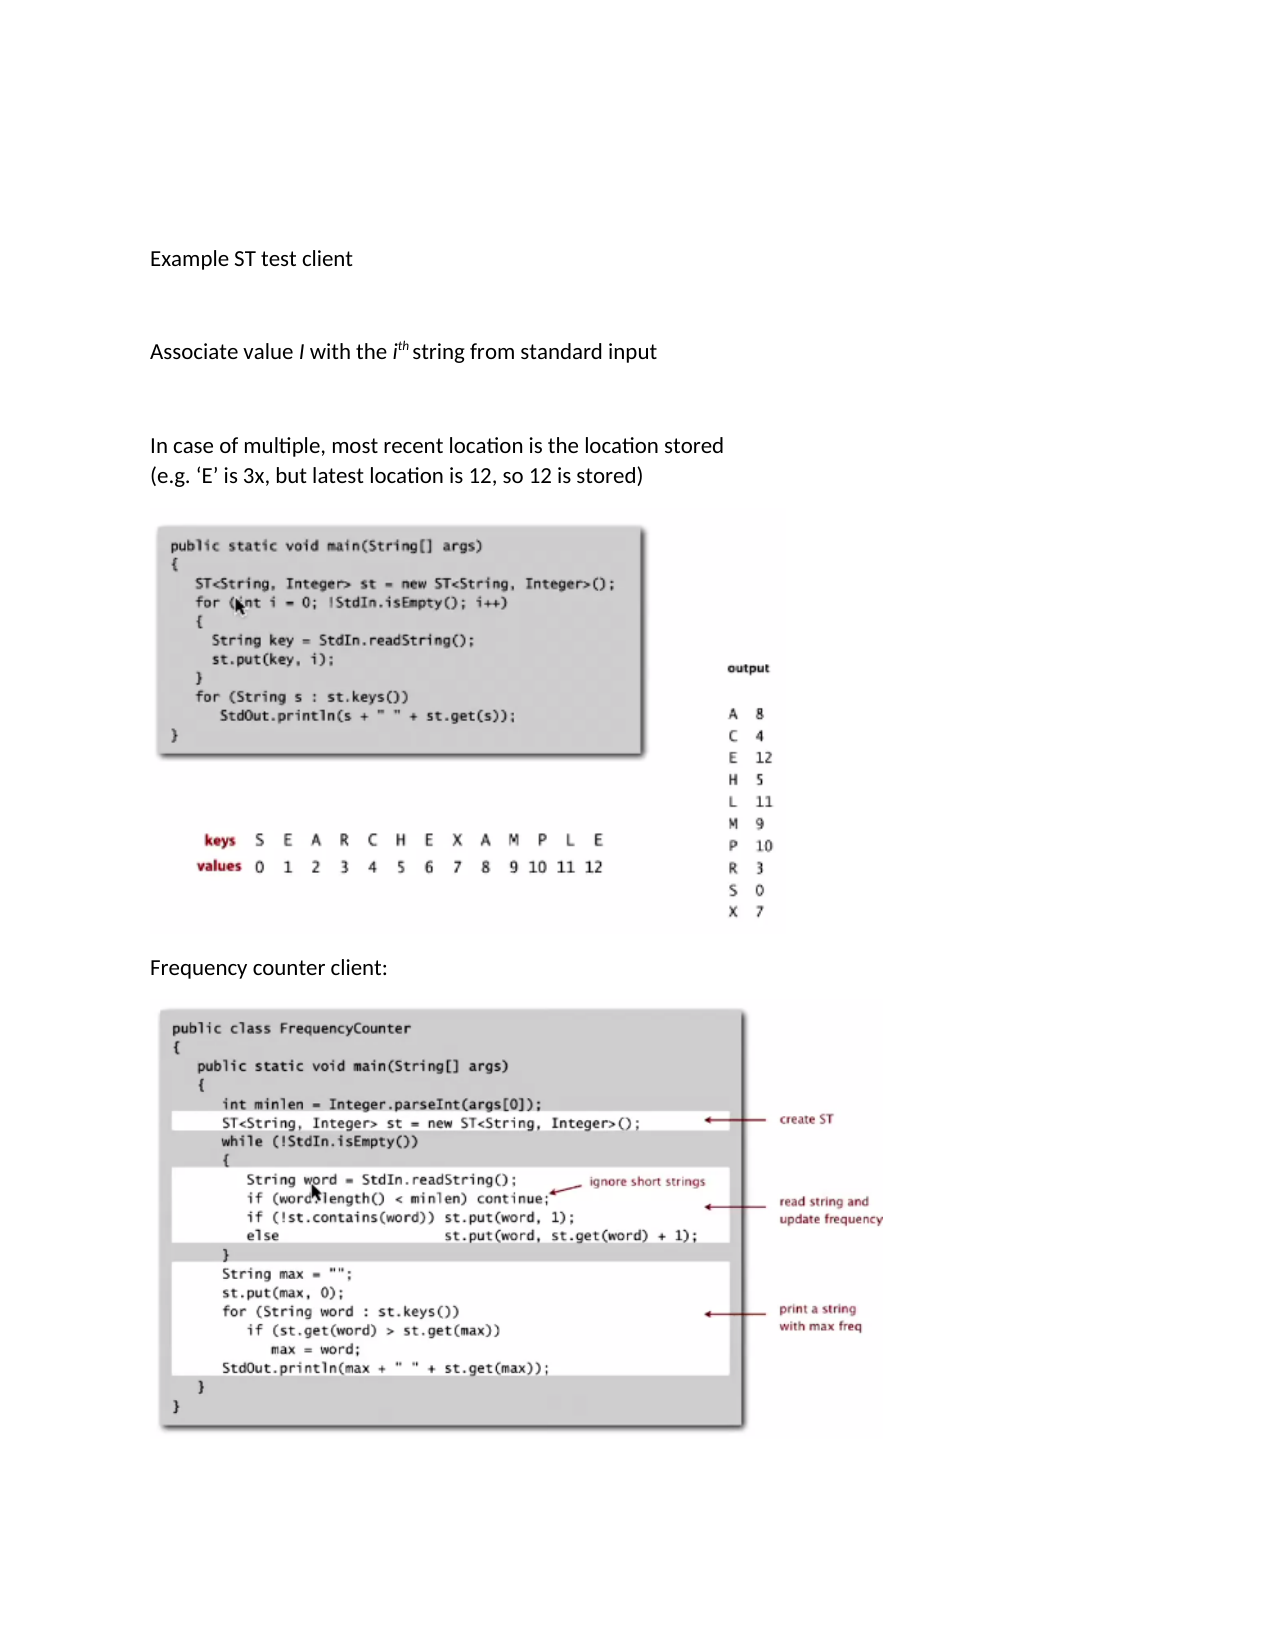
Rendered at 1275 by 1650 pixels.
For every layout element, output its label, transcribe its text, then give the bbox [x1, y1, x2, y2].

text Frequency counter client: [150, 953, 1125, 981]
text Associate value I with the ith string from standard input [150, 337, 1125, 366]
picture [150, 508, 786, 934]
picture [150, 999, 883, 1439]
text Example ST test client [150, 244, 1125, 272]
text In case of multiple, most recent location is the location stored (e.g. ‘E’ is 3x, but latest location is 12, so 12 is stored) [150, 431, 1125, 489]
